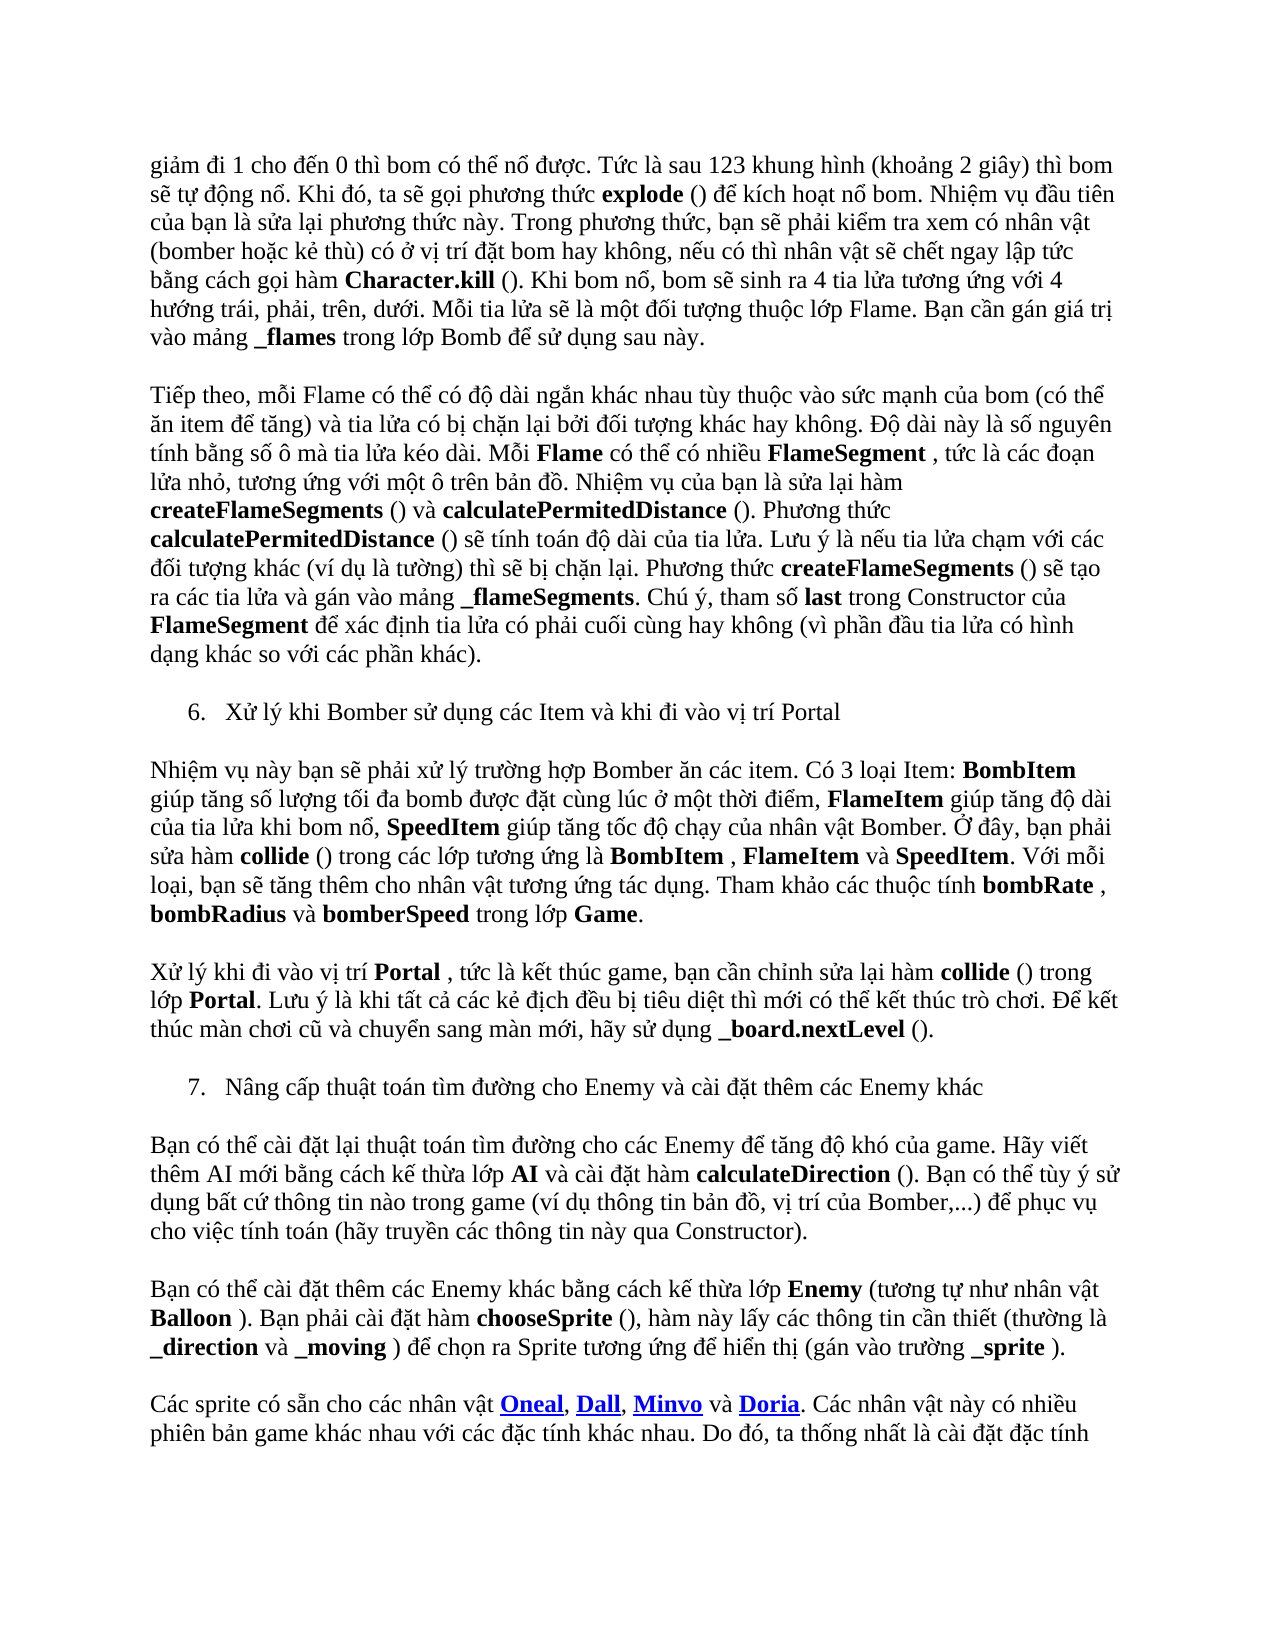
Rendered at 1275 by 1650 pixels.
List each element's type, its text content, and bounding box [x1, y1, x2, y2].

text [150, 1389, 1125, 1447]
text Bạn có thể cài đặt thêm các Enemy khác bằng cách kế thừa lớp Enemy (tương tự như nhân vật Balloon ). Bạn phải cài đặt hàm chooseSprite (), hàm này lấy các thông tin cần thiết (thường là _direction và _moving ) để chọn ra Sprite tương ứng để hiển thị (gán vào trường _sprite ). [150, 1274, 1125, 1360]
text Tiếp theo, mỗi Flame có thể có độ dài ngắn khác nhau tùy thuộc vào sức mạnh của bom (có thể ăn item để tăng) và tia lửa có bị chặn lại bởi đối tượng khác hay không. Độ dài này là số nguyên tính bằng số ô mà tia lửa kéo dài. Mỗi Flame có thể có nhiều FlameSegment , tức là các đoạn lửa nhỏ, tương ứng với một ô trên bản đồ. Nhiệm vụ của bạn là sửa lại hàm createFlameSegments () và calculatePermitedDistance (). Phương thức calculatePermitedDistance () sẽ tính toán độ dài của tia lửa. Lưu ý là nếu tia lửa chạm với các đối tượng khác (ví dụ là tường) thì sẽ bị chặn lại. Phương thức createFlameSegments () sẽ tạo ra các tia lửa và gán vào mảng _flameSegments. Chú ý, tham số last trong Constructor của FlameSegment để xác định tia lửa có phải cuối cùng hay không (vì phần đầu tia lửa có hình dạng khác so với các phần khác). [150, 380, 1125, 668]
text Bạn có thể cài đặt lại thuật toán tìm đường cho các Enemy để tăng độ khó của game. Hãy viết thêm AI mới bằng cách kế thừa lớp AI và cài đặt hàm calculateDirection (). Bạn có thể tùy ý sử dụng bất cứ thông tin nào trong game (ví dụ thông tin bản đồ, vị trí của Bomber,...) để phục vụ cho việc tính toán (hãy truyền các thông tin này qua Constructor). [150, 1130, 1125, 1245]
list Nâng cấp thuật toán tìm đường cho Enemy và cài đặt thêm các Enemy khác [187, 1072, 1125, 1101]
text Nhiệm vụ này bạn sẽ phải xử lý trường hợp Bomber ăn các item. Có 3 loại Item: BombItem giúp tăng số lượng tối đa bomb được đặt cùng lúc ở một thời điểm, FlameItem giúp tăng độ dài của tia lửa khi bom nổ, SpeedItem giúp tăng tốc độ chạy của nhân vật Bomber. Ở đây, bạn phải sửa hàm collide () trong các lớp tương ứng là BombItem , FlameItem và SpeedItem. Với mỗi loại, bạn sẽ tăng thêm cho nhân vật tương ứng tác dụng. Tham khảo các thuộc tính bombRate , bombRadius và bomberSpeed trong lớp Game. [150, 755, 1125, 927]
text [150, 150, 1125, 351]
list Xử lý khi Bomber sử dụng các Item và khi đi vào vị trí Portal [187, 697, 1125, 726]
text Xử lý khi đi vào vị trí Portal , tức là kết thúc game, bạn cần chỉnh sửa lại hàm collide () trong lớp Portal. Lưu ý là khi tất cả các kẻ địch đều bị tiêu diệt thì mới có thể kết thúc trò chơi. Để kết thúc màn chơi cũ và chuyển sang màn mới, hãy sử dụng _board.nextLevel (). [150, 957, 1125, 1043]
